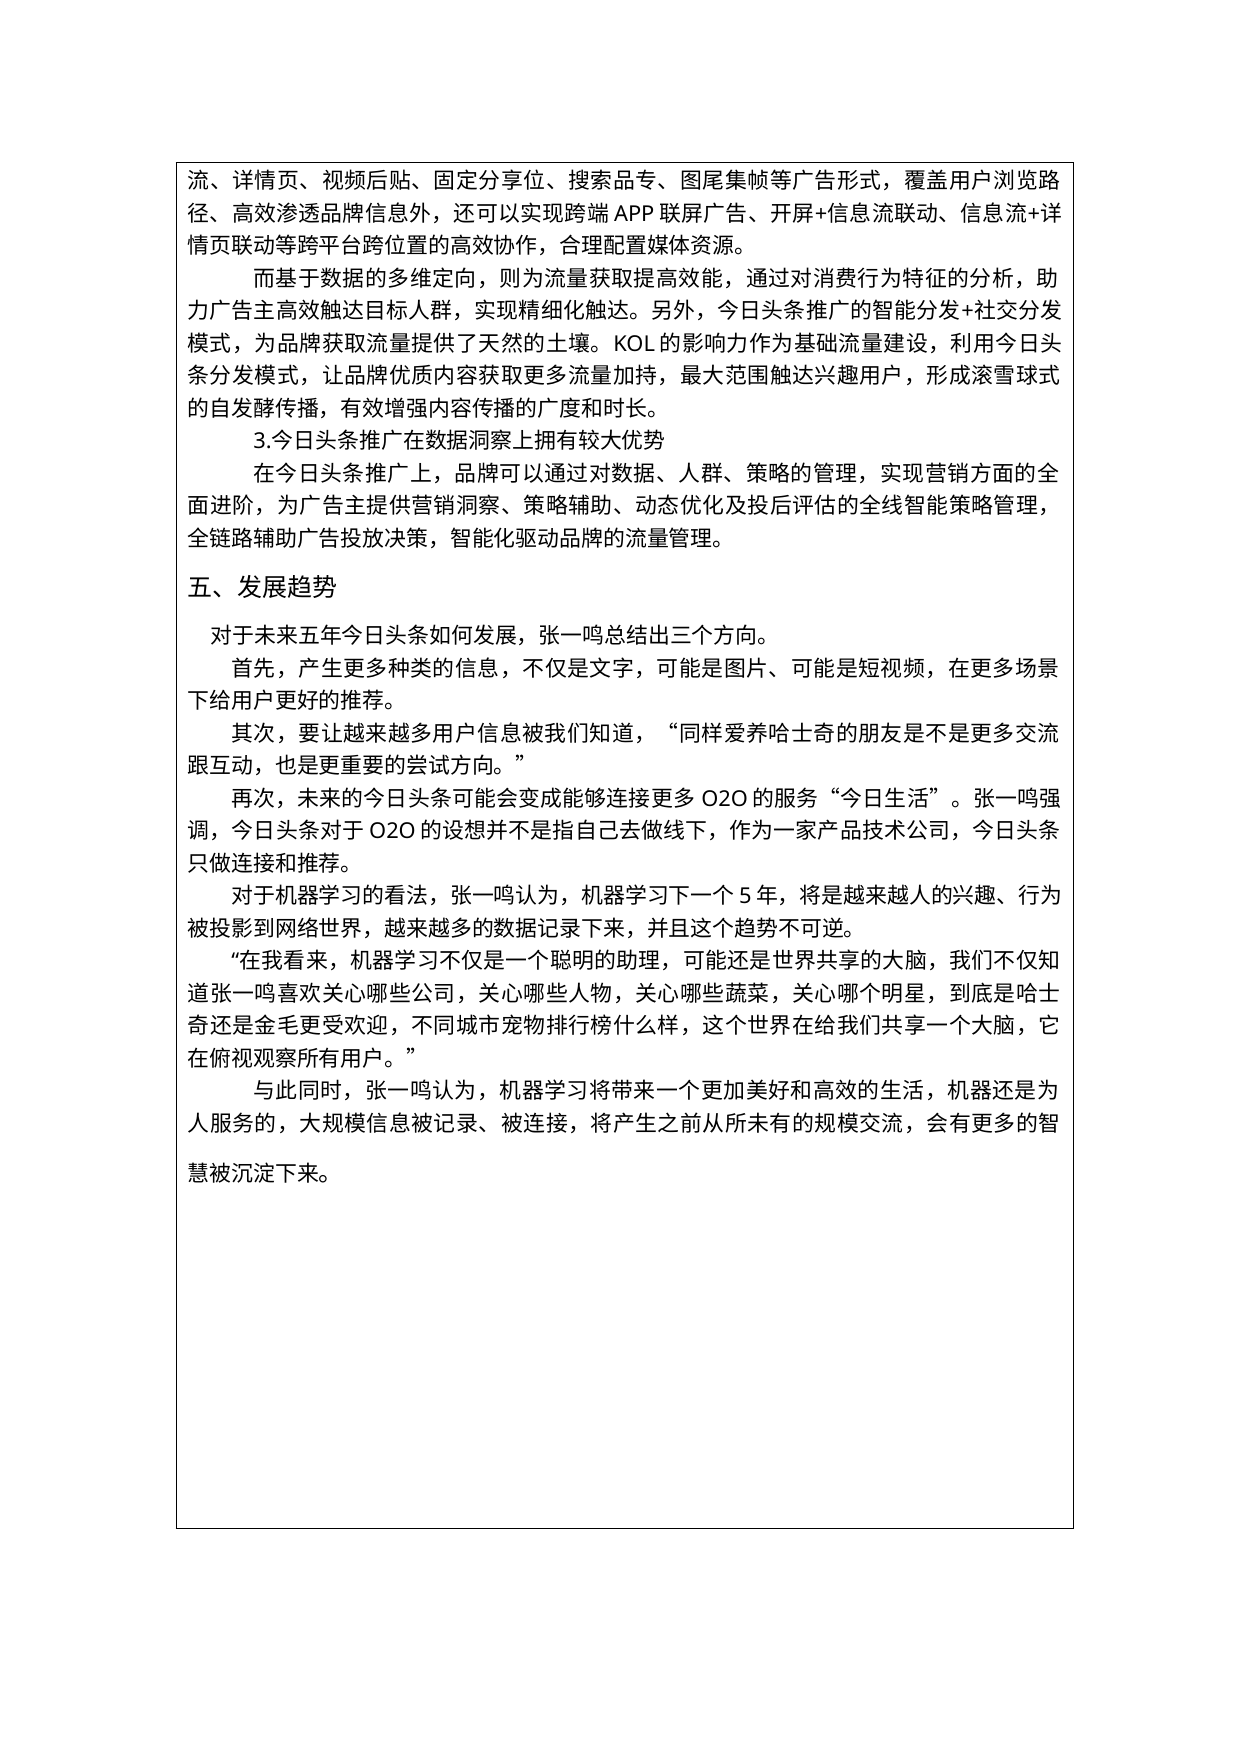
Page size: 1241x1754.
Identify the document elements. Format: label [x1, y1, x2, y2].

table_cell [177, 163, 1073, 1528]
